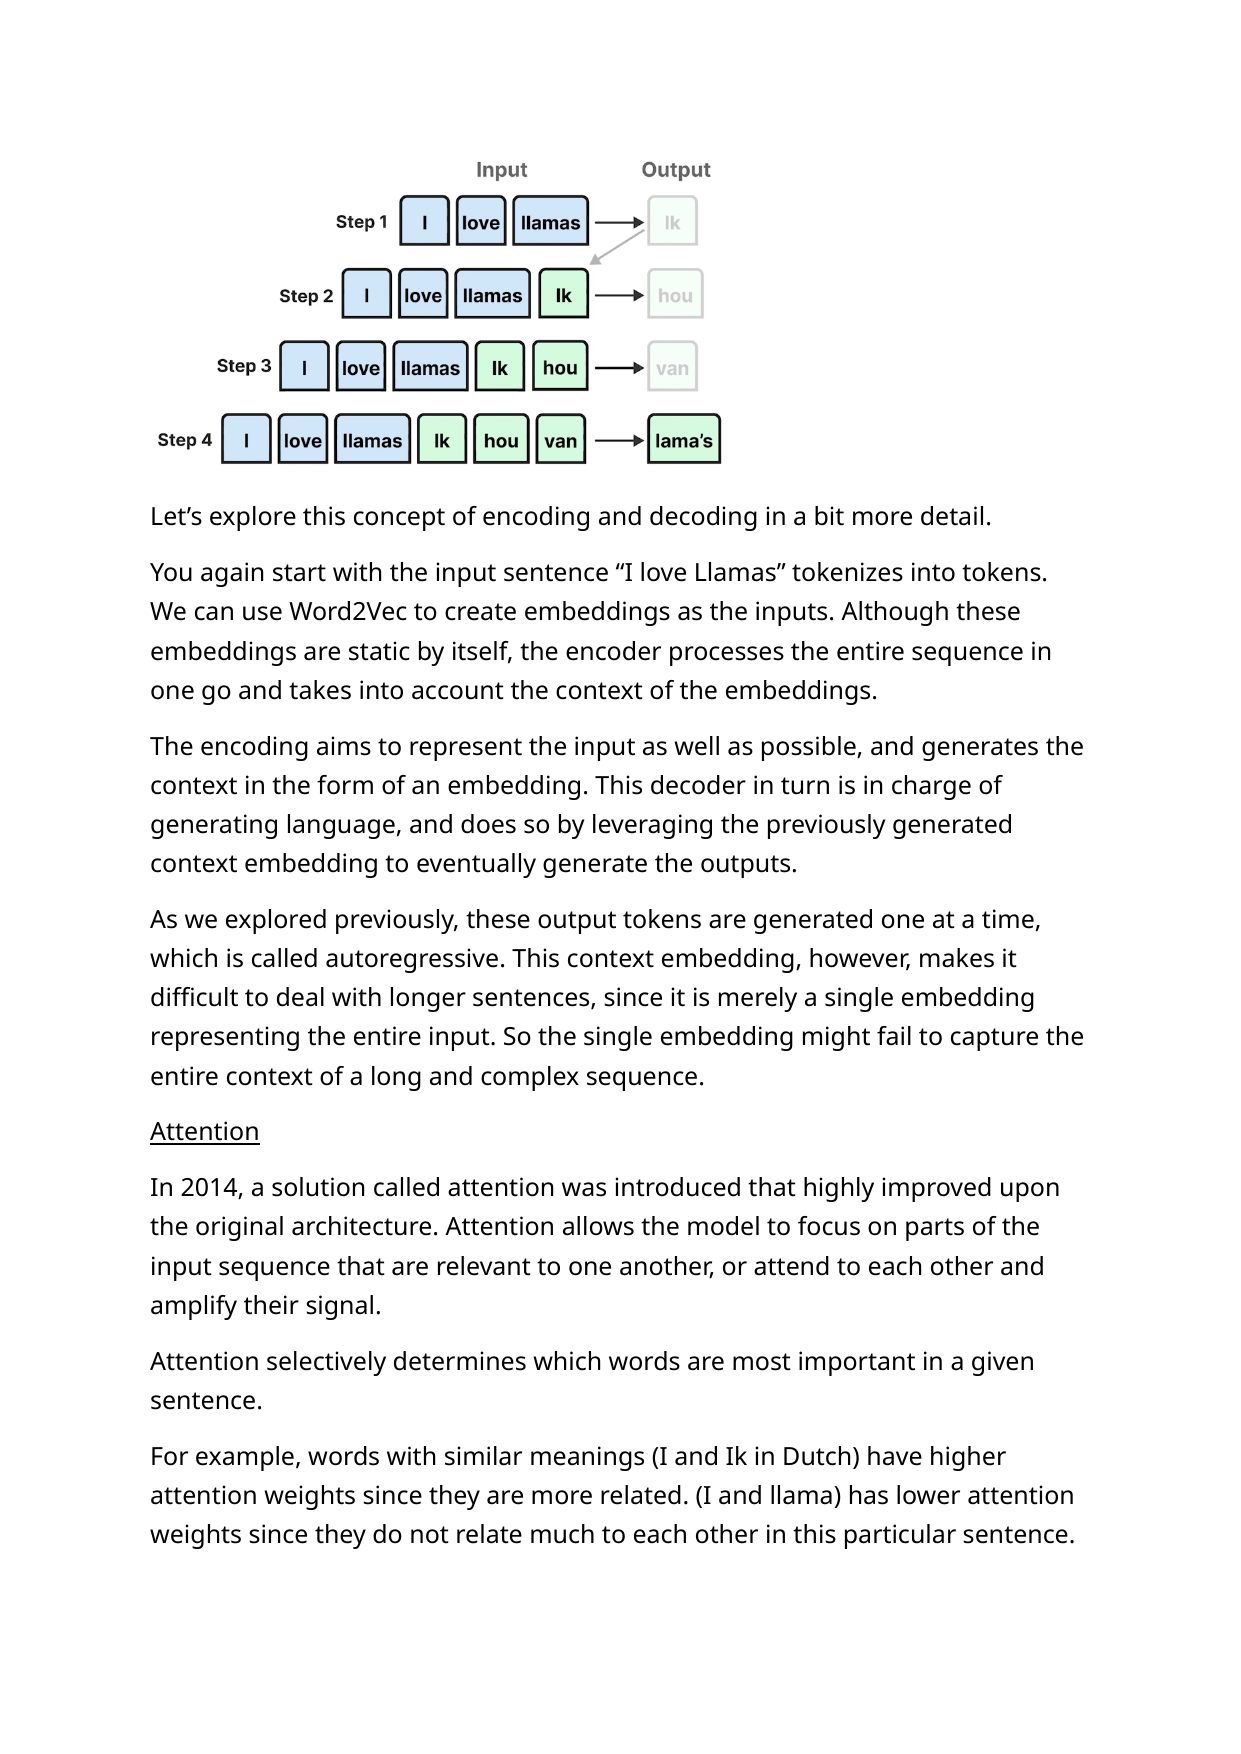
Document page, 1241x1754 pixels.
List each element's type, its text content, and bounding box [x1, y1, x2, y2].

text You again start with the input sentence “I love Llamas” tokenizes into tokens. We can use Word2Vec to create embeddings as the inputs. Although these embeddings are static by itself, the encoder processes the entire sequence in one go and takes into account the context of the embeddings. [150, 555, 1090, 706]
picture [150, 150, 732, 478]
text Attention [150, 1114, 1090, 1148]
text The encoding aims to represent the input as well as possible, and generates the context in the form of an embedding. This decoder in turn is in charge of generating language, and does so by leveraging the previously generated context embedding to eventually generate the outputs. [150, 728, 1090, 880]
text In 2014, a solution called attention was introduced that highly improved upon the original architecture. Attention allows the model to focus on parts of the input sequence that are relevant to one another, or attend to each other and amplify their signal. [150, 1170, 1090, 1321]
text For example, words with similar meanings (I and Ik in Dutch) have higher attention weights since they are more related. (I and llama) has lower attention weights since they do not relate much to each other in this particular sentence. [150, 1438, 1090, 1551]
text As we explored previously, these output tokens are generated one at a time, which is called autoregressive. This context embedding, however, makes it difficult to deal with longer sentences, since it is merely a single embedding representing the entire input. So the single embedding might fail to capture the entire context of a long and complex sequence. [150, 901, 1090, 1092]
text Let’s explore this concept of encoding and decoding in a bit more detail. [150, 499, 1090, 533]
text Attention selectively determines which words are most important in a given sentence. [150, 1343, 1090, 1416]
